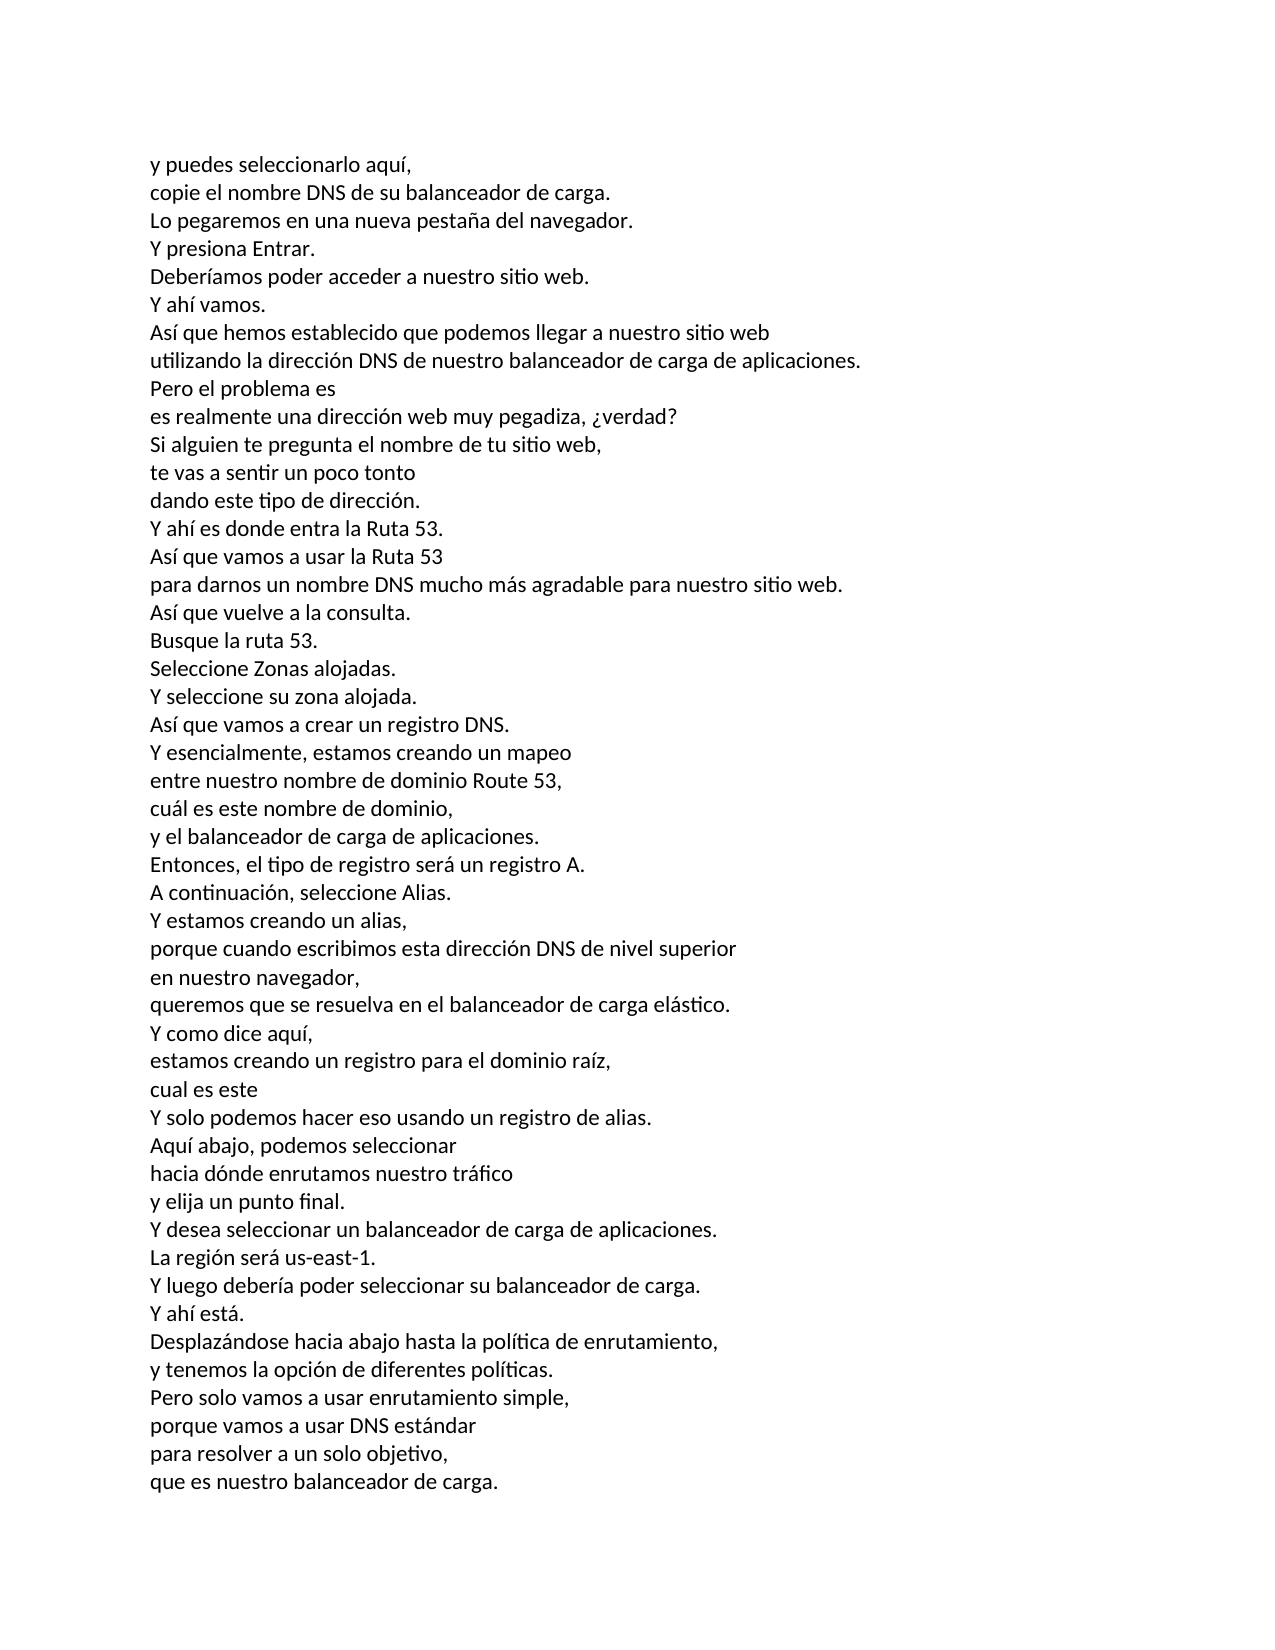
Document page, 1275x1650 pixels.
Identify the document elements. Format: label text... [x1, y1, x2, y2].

text Y seleccione su zona alojada. [150, 682, 1125, 710]
text Y luego debería poder seleccionar su balanceador de carga. [150, 1271, 1125, 1299]
text cual es este [150, 1075, 1125, 1103]
text Y solo podemos hacer eso usando un registro de alias. [150, 1103, 1125, 1131]
text Así que vamos a usar la Ruta 53 [150, 542, 1125, 570]
text Pero solo vamos a usar enrutamiento simple, [150, 1383, 1125, 1411]
text Y esencialmente, estamos creando un mapeo [150, 738, 1125, 766]
text en nuestro navegador, [150, 963, 1125, 991]
text Y como dice aquí, [150, 1019, 1125, 1047]
text Así que vuelve a la consulta. [150, 598, 1125, 626]
text Y desea seleccionar un balanceador de carga de aplicaciones. [150, 1215, 1125, 1243]
text que es nuestro balanceador de carga. [150, 1467, 1125, 1495]
text Y ahí vamos. [150, 290, 1125, 318]
text Así que vamos a crear un registro DNS. [150, 710, 1125, 738]
text y tenemos la opción de diferentes políticas. [150, 1355, 1125, 1383]
text Y presiona Entrar. [150, 234, 1125, 262]
text es realmente una dirección web muy pegadiza, ¿verdad? [150, 402, 1125, 430]
text Busque la ruta 53. [150, 626, 1125, 654]
text queremos que se resuelva en el balanceador de carga elástico. [150, 991, 1125, 1019]
text utilizando la dirección DNS de nuestro balanceador de carga de aplicaciones. [150, 346, 1125, 374]
text Y ahí está. [150, 1299, 1125, 1327]
text Pero el problema es [150, 374, 1125, 402]
text entre nuestro nombre de dominio Route 53, [150, 766, 1125, 794]
text porque cuando escribimos esta dirección DNS de nivel superior [150, 934, 1125, 963]
text Y ahí es donde entra la Ruta 53. [150, 514, 1125, 542]
text y puedes seleccionarlo aquí, [150, 150, 1125, 178]
text Seleccione Zonas alojadas. [150, 654, 1125, 682]
text Si alguien te pregunta el nombre de tu sitio web, [150, 430, 1125, 458]
text Desplazándose hacia abajo hasta la política de enrutamiento, [150, 1327, 1125, 1355]
text para darnos un nombre DNS mucho más agradable para nuestro sitio web. [150, 570, 1125, 598]
text Deberíamos poder acceder a nuestro sitio web. [150, 262, 1125, 290]
text para resolver a un solo objetivo, [150, 1439, 1125, 1467]
text dando este tipo de dirección. [150, 486, 1125, 514]
text y elija un punto final. [150, 1187, 1125, 1215]
text La región será us-east-1. [150, 1243, 1125, 1271]
text A continuación, seleccione Alias. [150, 878, 1125, 907]
text Entonces, el tipo de registro será un registro A. [150, 851, 1125, 878]
text Lo pegaremos en una nueva pestaña del navegador. [150, 206, 1125, 234]
text copie el nombre DNS de su balanceador de carga. [150, 178, 1125, 206]
text cuál es este nombre de dominio, [150, 794, 1125, 822]
text Y estamos creando un alias, [150, 907, 1125, 934]
text porque vamos a usar DNS estándar [150, 1411, 1125, 1439]
text estamos creando un registro para el dominio raíz, [150, 1047, 1125, 1075]
text Aquí abajo, podemos seleccionar [150, 1131, 1125, 1159]
text hacia dónde enrutamos nuestro tráfico [150, 1159, 1125, 1187]
text y el balanceador de carga de aplicaciones. [150, 822, 1125, 851]
text te vas a sentir un poco tonto [150, 458, 1125, 486]
text Así que hemos establecido que podemos llegar a nuestro sitio web [150, 318, 1125, 346]
